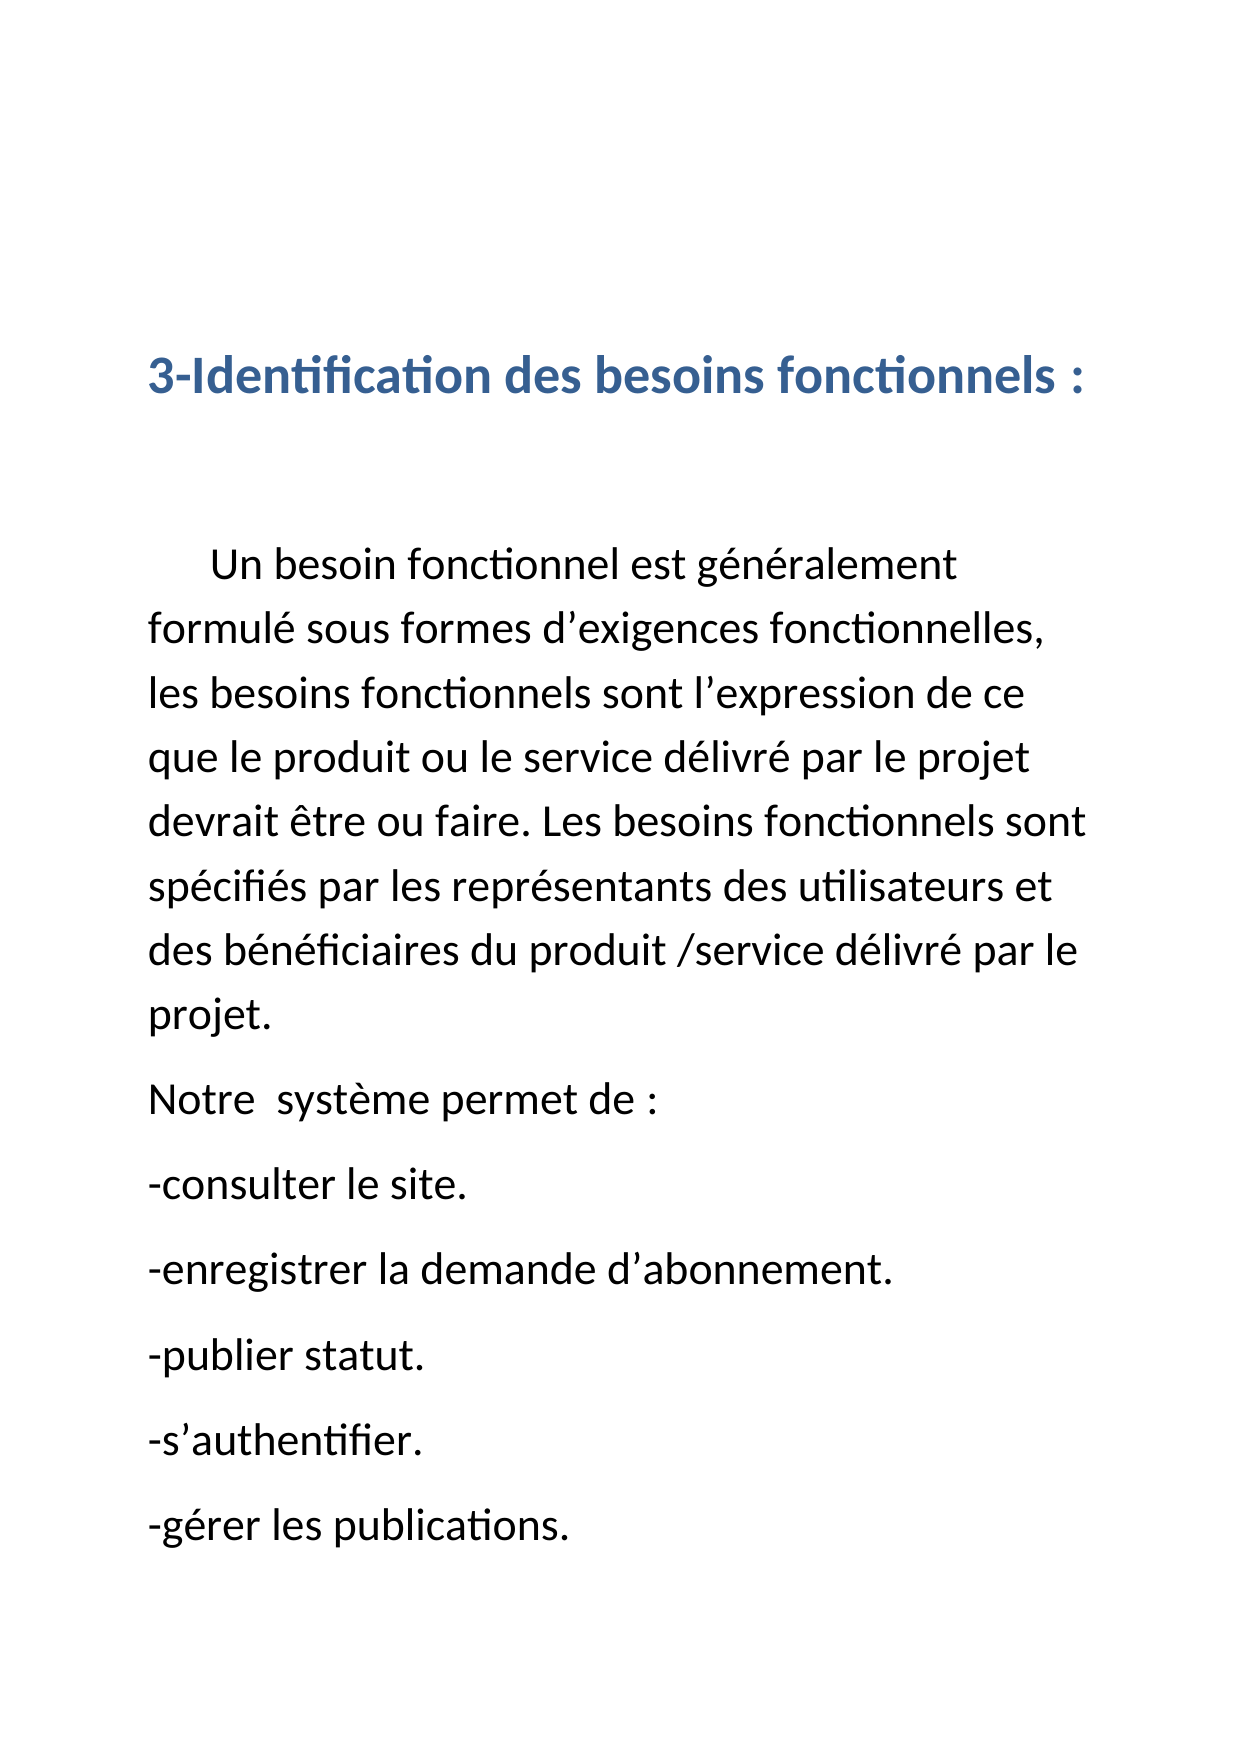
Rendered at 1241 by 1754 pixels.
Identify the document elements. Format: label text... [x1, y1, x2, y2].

text 3-Identification des besoins fonctionnels : [148, 341, 1093, 407]
text -s’authentifier. [148, 1411, 1093, 1466]
text -publier statut. [148, 1325, 1093, 1381]
text -consulter le site. [148, 1155, 1093, 1211]
text -gérer les publications. [148, 1496, 1093, 1552]
text -enregistrer la demande d’abonnement. [148, 1240, 1093, 1296]
text Notre système permet de : [148, 1070, 1093, 1126]
text Un besoin fonctionnel est généralement formulé sous formes d’exigences fonctionnelles, les besoins fonctionnels sont l’expression de ce que le produit ou le service délivré par le projet devrait être ou faire. Les besoins fonctionnels sont spécifiés par les représentants des utilisateurs et des bénéficiaires du produit /service délivré par le projet. [148, 535, 1093, 1041]
